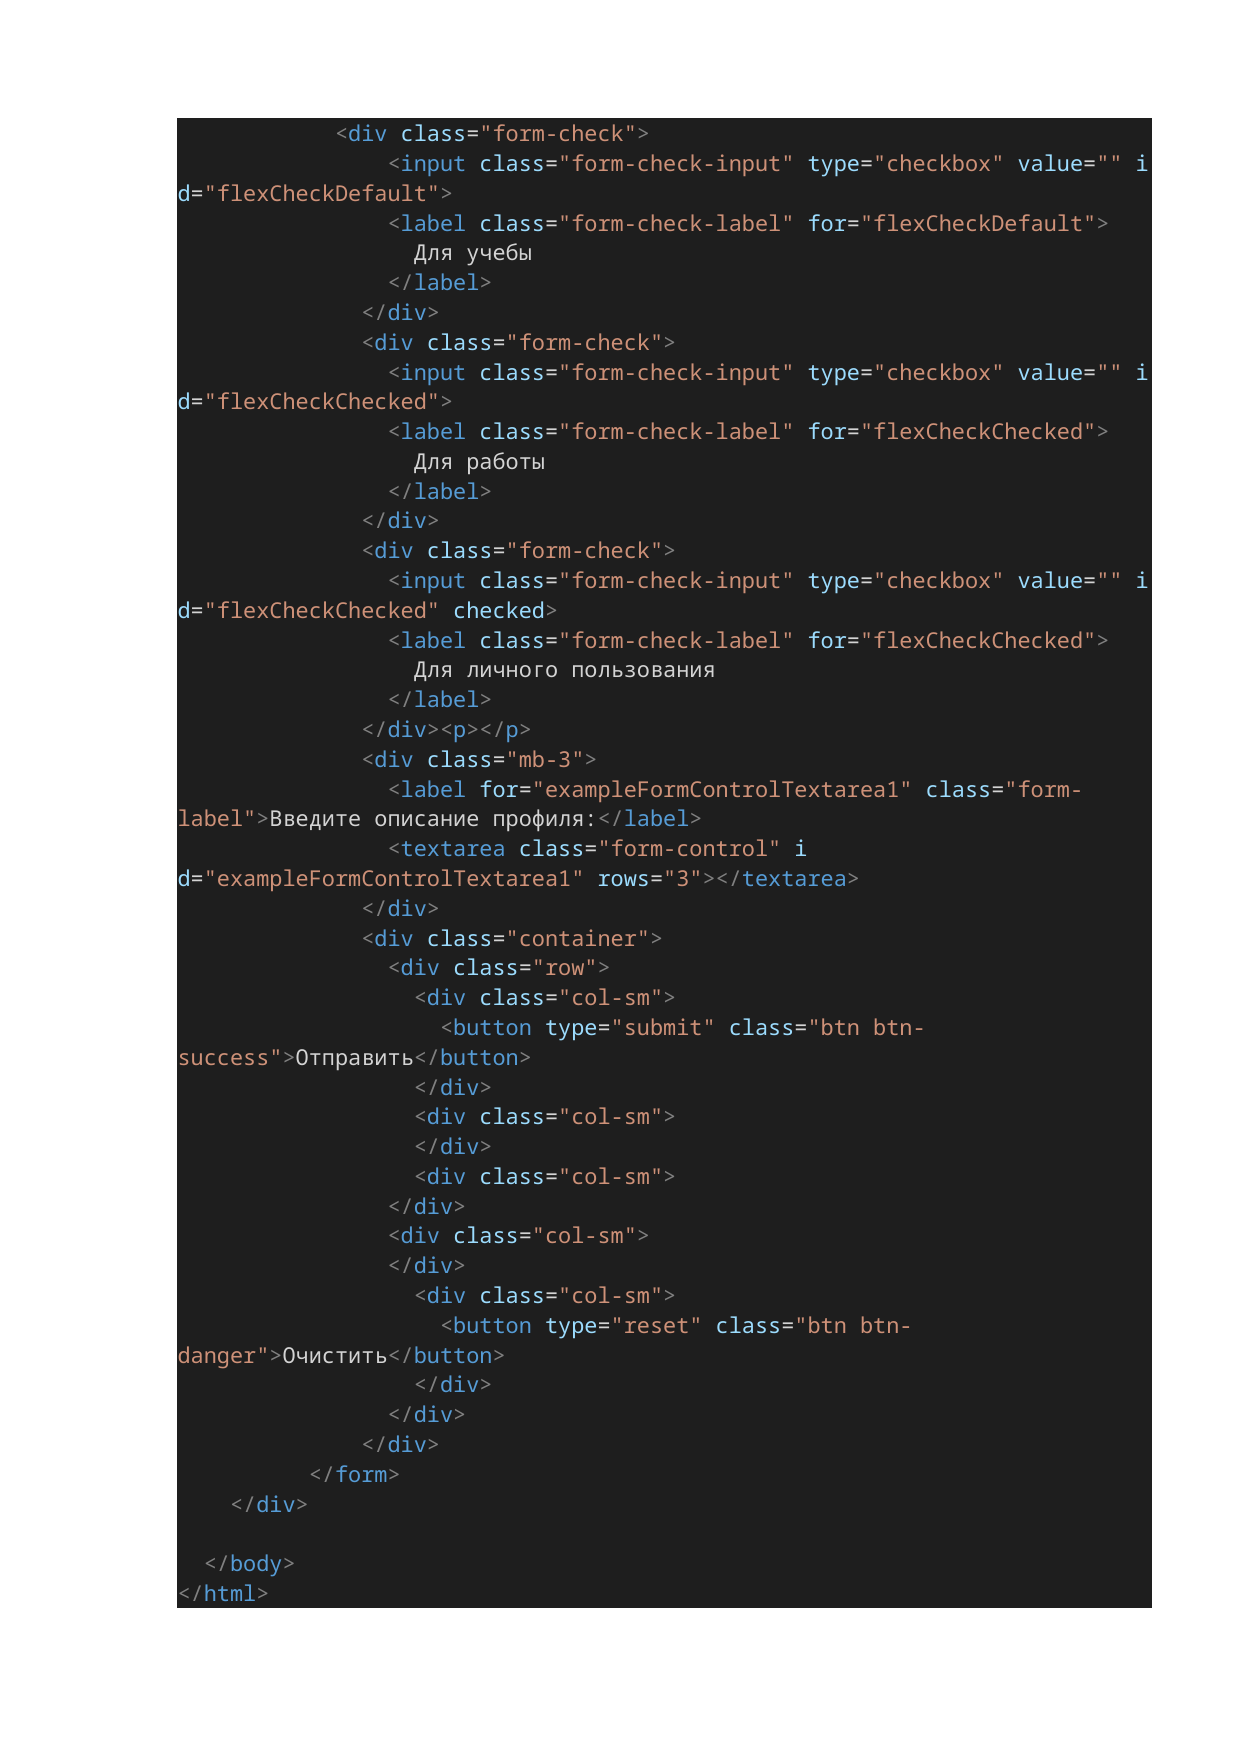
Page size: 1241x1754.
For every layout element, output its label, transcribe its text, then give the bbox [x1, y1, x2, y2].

text <div class="form-check"> [177, 118, 1152, 148]
text <button type="submit" class="btn btn-success">Отправить</button> [177, 1012, 1152, 1071]
text <div class="col-sm"> [177, 1101, 1152, 1131]
text <input class="form-check-input" type="checkbox" value="" id="flexCheckDefault"> [177, 148, 1152, 207]
text <div class="container"> [177, 922, 1152, 952]
text </div> [177, 1131, 1152, 1161]
text <div class="col-sm"> [177, 1280, 1152, 1310]
text <div class="col-sm"> [177, 982, 1152, 1012]
text </div> [177, 1488, 1152, 1518]
text </label> [177, 476, 1152, 505]
text </body> [177, 1548, 1152, 1578]
text </div><p></p> [177, 714, 1152, 744]
text </div> [177, 1369, 1152, 1399]
text <label class="form-check-label" for="flexCheckChecked"> [177, 416, 1152, 446]
text </html> [177, 1578, 1152, 1608]
text <textarea class="form-control" id="exampleFormControlTextarea1" rows="3"></textarea> [177, 833, 1152, 893]
text <div class="mb-3"> [177, 744, 1152, 773]
text <label class="form-check-label" for="flexCheckDefault"> [177, 207, 1152, 237]
text Для учебы [177, 237, 1152, 267]
text Для личного пользования [177, 654, 1152, 684]
text <button type="reset" class="btn btn-danger">Очистить</button> [177, 1310, 1152, 1369]
text </div> [177, 1399, 1152, 1429]
text </div> [177, 1191, 1152, 1220]
text <div class="form-check"> [177, 535, 1152, 565]
text </label> [177, 267, 1152, 297]
text <label class="form-check-label" for="flexCheckChecked"> [177, 624, 1152, 654]
text <input class="form-check-input" type="checkbox" value="" id="flexCheckChecked" checked> [177, 565, 1152, 624]
text </div> [177, 1250, 1152, 1280]
text Для работы [177, 446, 1152, 476]
text <div class="col-sm"> [177, 1220, 1152, 1250]
text </div> [177, 1071, 1152, 1101]
text </div> [177, 505, 1152, 535]
text </div> [177, 1429, 1152, 1459]
text <label for="exampleFormControlTextarea1" class="form-label">Введите описание профиля:</label> [177, 773, 1152, 833]
text <div class="row"> [177, 952, 1152, 982]
text </div> [177, 893, 1152, 922]
text <input class="form-check-input" type="checkbox" value="" id="flexCheckChecked"> [177, 356, 1152, 416]
text </div> [177, 297, 1152, 327]
text <div class="col-sm"> [177, 1161, 1152, 1191]
text </label> [177, 684, 1152, 714]
text <div class="form-check"> [177, 327, 1152, 356]
text </form> [177, 1459, 1152, 1488]
